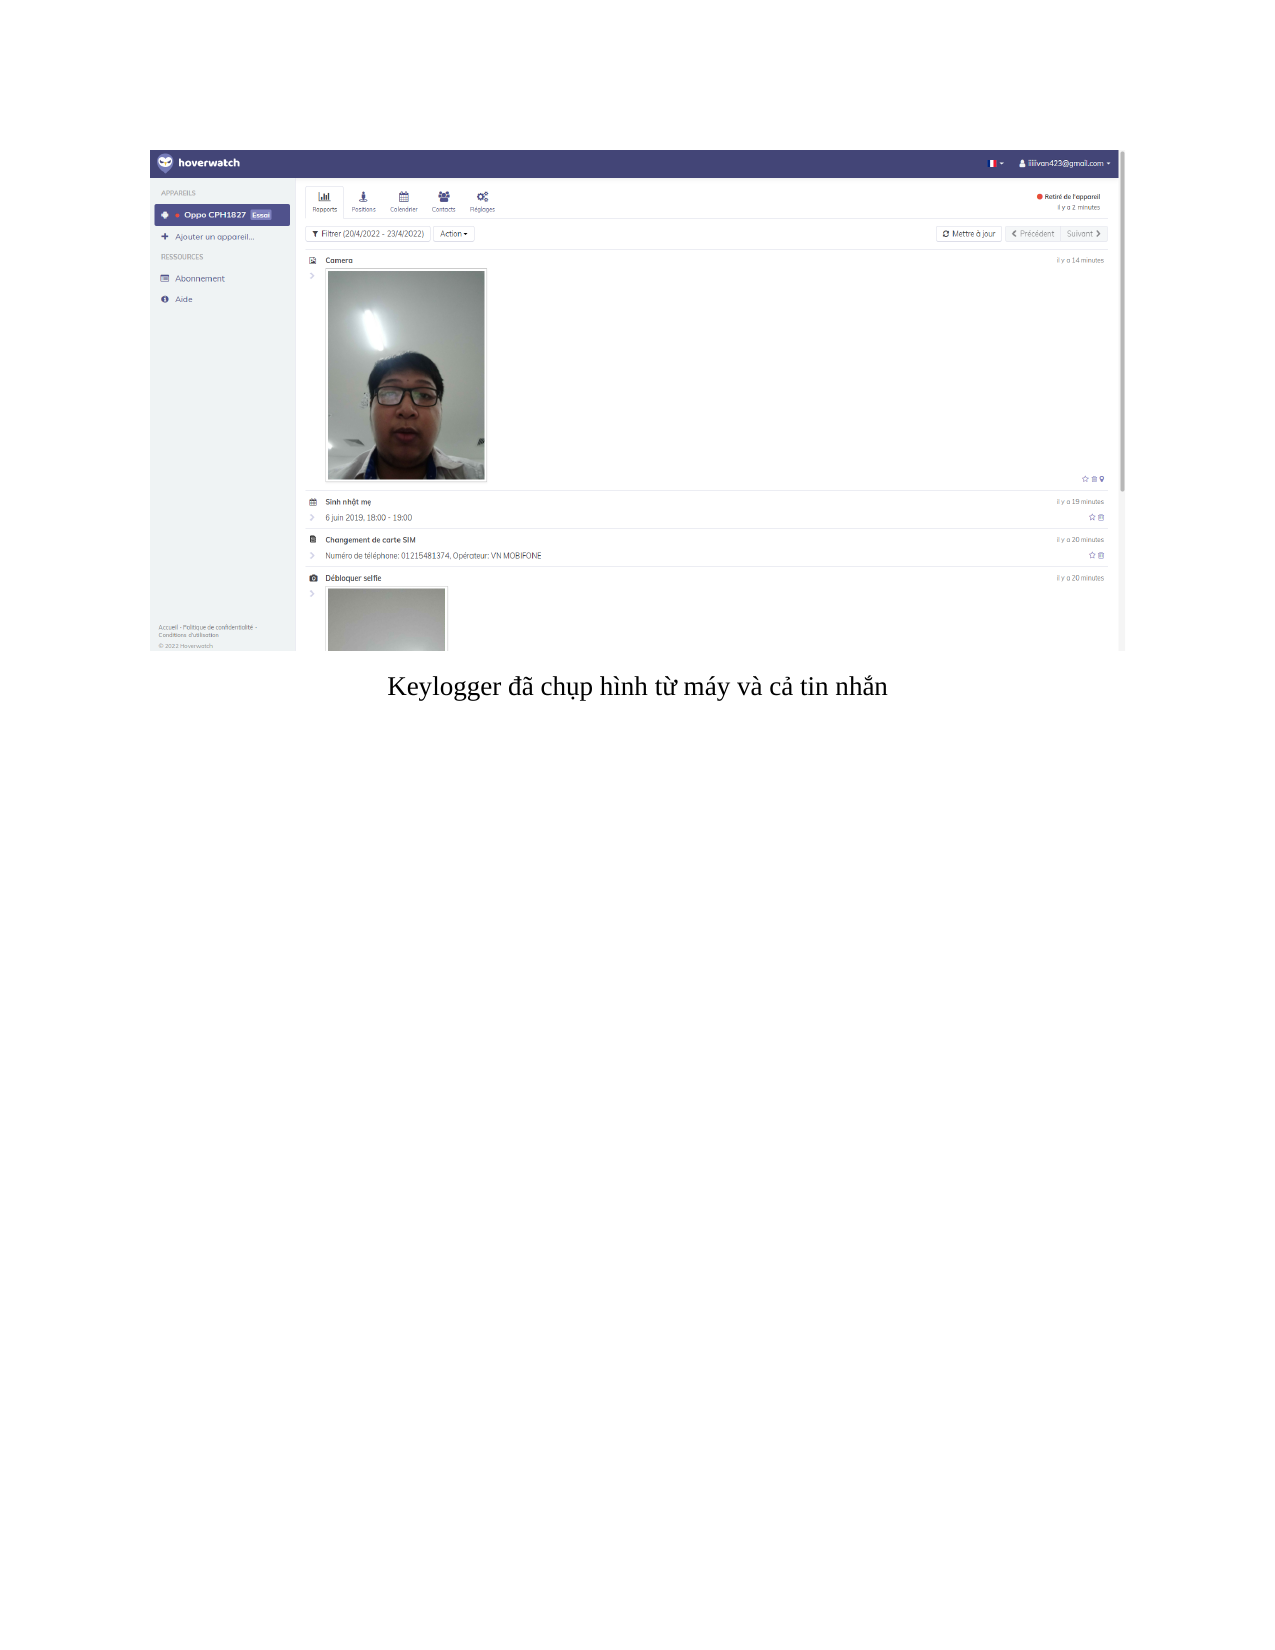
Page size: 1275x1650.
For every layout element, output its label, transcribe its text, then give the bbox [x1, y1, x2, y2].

picture [150, 150, 1125, 651]
text Keylogger đã chụp hình từ máy và cả tin nhắn [150, 669, 1125, 701]
